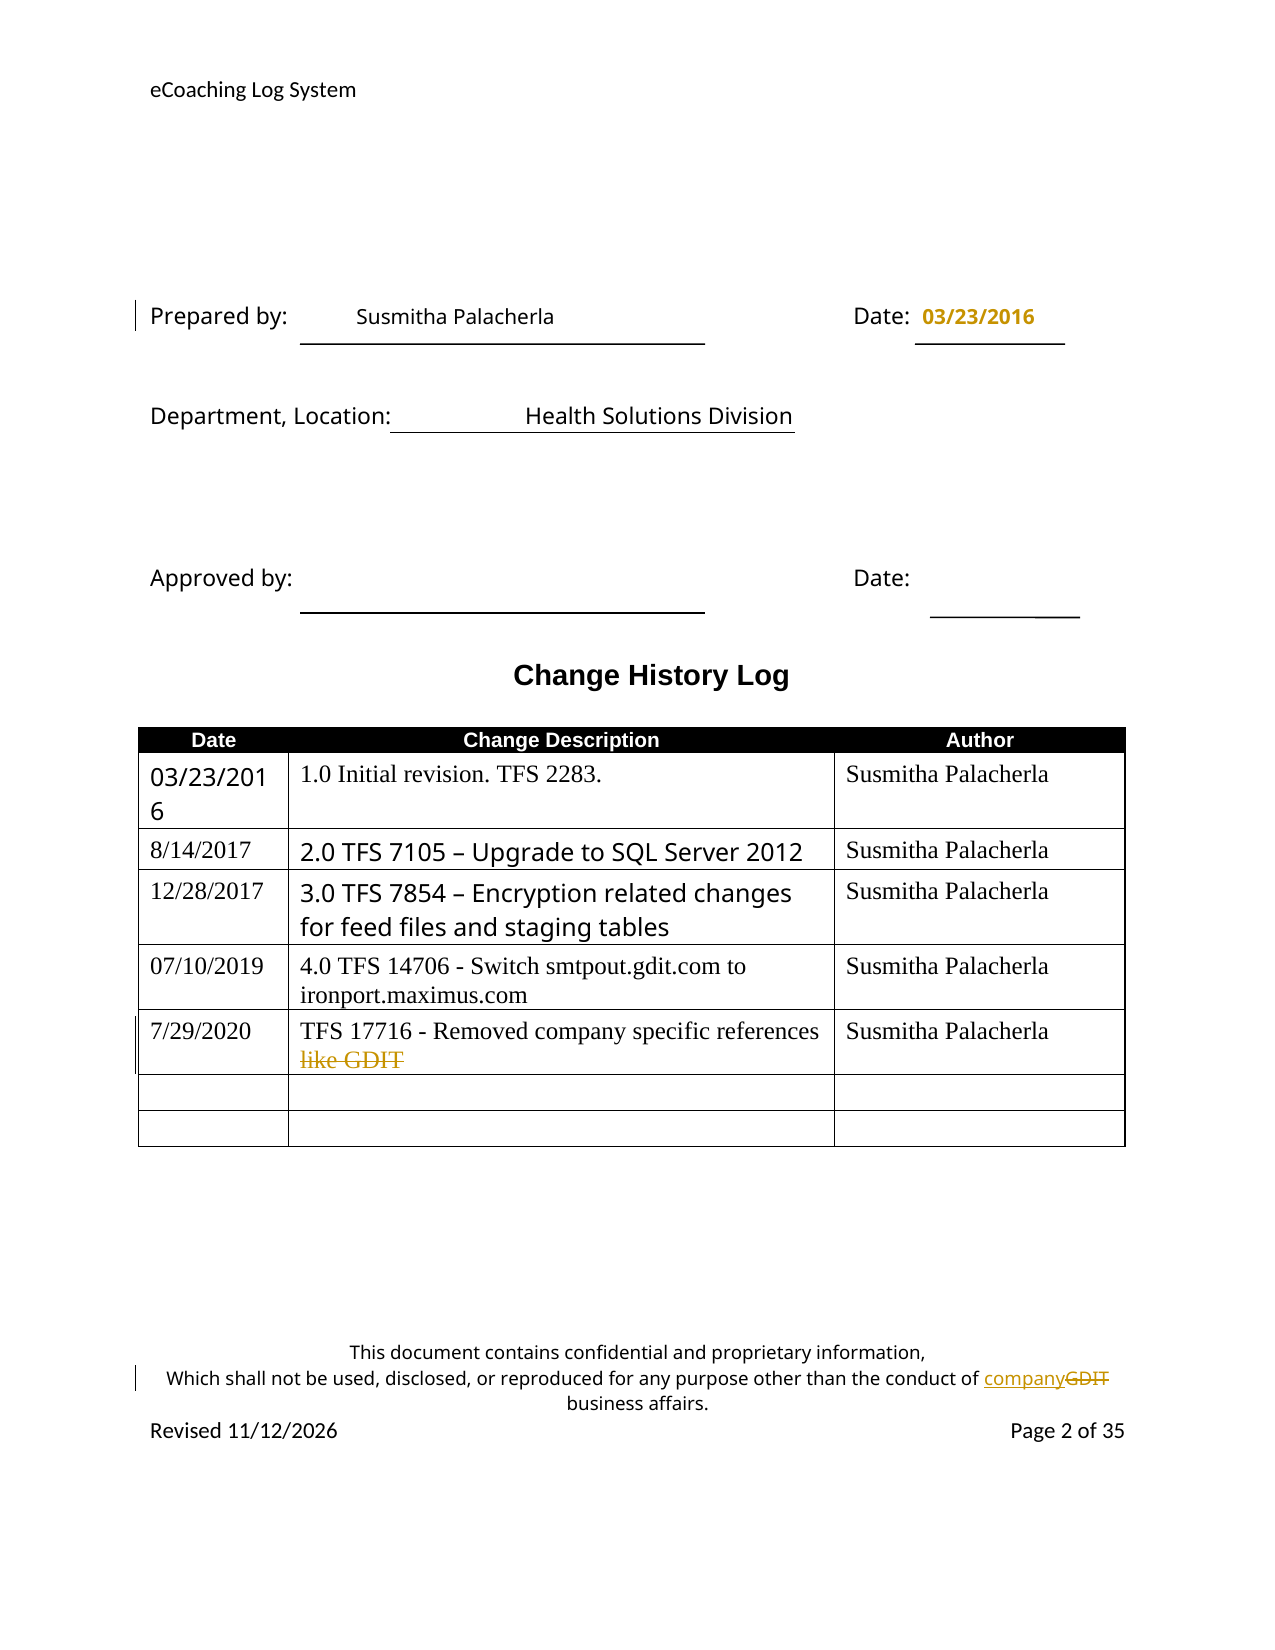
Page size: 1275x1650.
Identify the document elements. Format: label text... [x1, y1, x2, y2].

table_cell Susmitha Palacherla [835, 753, 1124, 827]
table_header Author [835, 728, 1124, 752]
table_cell TFS 17716 - Removed company specific references [289, 1010, 834, 1074]
table_cell Susmitha Palacherla [835, 829, 1124, 869]
text Change History Log [150, 658, 1153, 692]
table_cell [835, 1111, 1124, 1146]
table_cell [139, 1075, 288, 1110]
table_header Date [139, 728, 288, 752]
table_cell 07/10/2019 [139, 945, 288, 1009]
table_cell [289, 1111, 834, 1146]
text Department, Location: Health Solutions Division [150, 400, 1125, 431]
table_cell [835, 1075, 1124, 1110]
table_cell 1.0 Initial revision. TFS 2283. [289, 753, 834, 827]
table_cell 8/14/2017 [139, 829, 288, 869]
table_cell Susmitha Palacherla [835, 1010, 1124, 1074]
text Approved by: Date: [150, 562, 1153, 593]
text Prepared by: Susmitha Palacherla Date: 03/23/2016 [150, 300, 1153, 331]
table_cell 12/28/2017 [139, 870, 288, 944]
table_cell 3.0 TFS 7854 – Encryption related changes for feed files and staging tables [289, 870, 834, 944]
table_cell Susmitha Palacherla [835, 870, 1124, 944]
table_cell Susmitha Palacherla [835, 945, 1124, 1009]
table_cell 7/29/2020 [139, 1010, 288, 1074]
table_cell 2.0 TFS 7105 – Upgrade to SQL Server 2012 [289, 829, 834, 869]
table_header Change Description [289, 728, 834, 752]
table_cell 03/23/2016 [139, 753, 288, 827]
table_cell 4.0 TFS 14706 - Switch smtpout.gdit.com to ironport.maximus.com [289, 945, 834, 1009]
table_cell [139, 1111, 288, 1146]
table_cell [289, 1075, 834, 1110]
